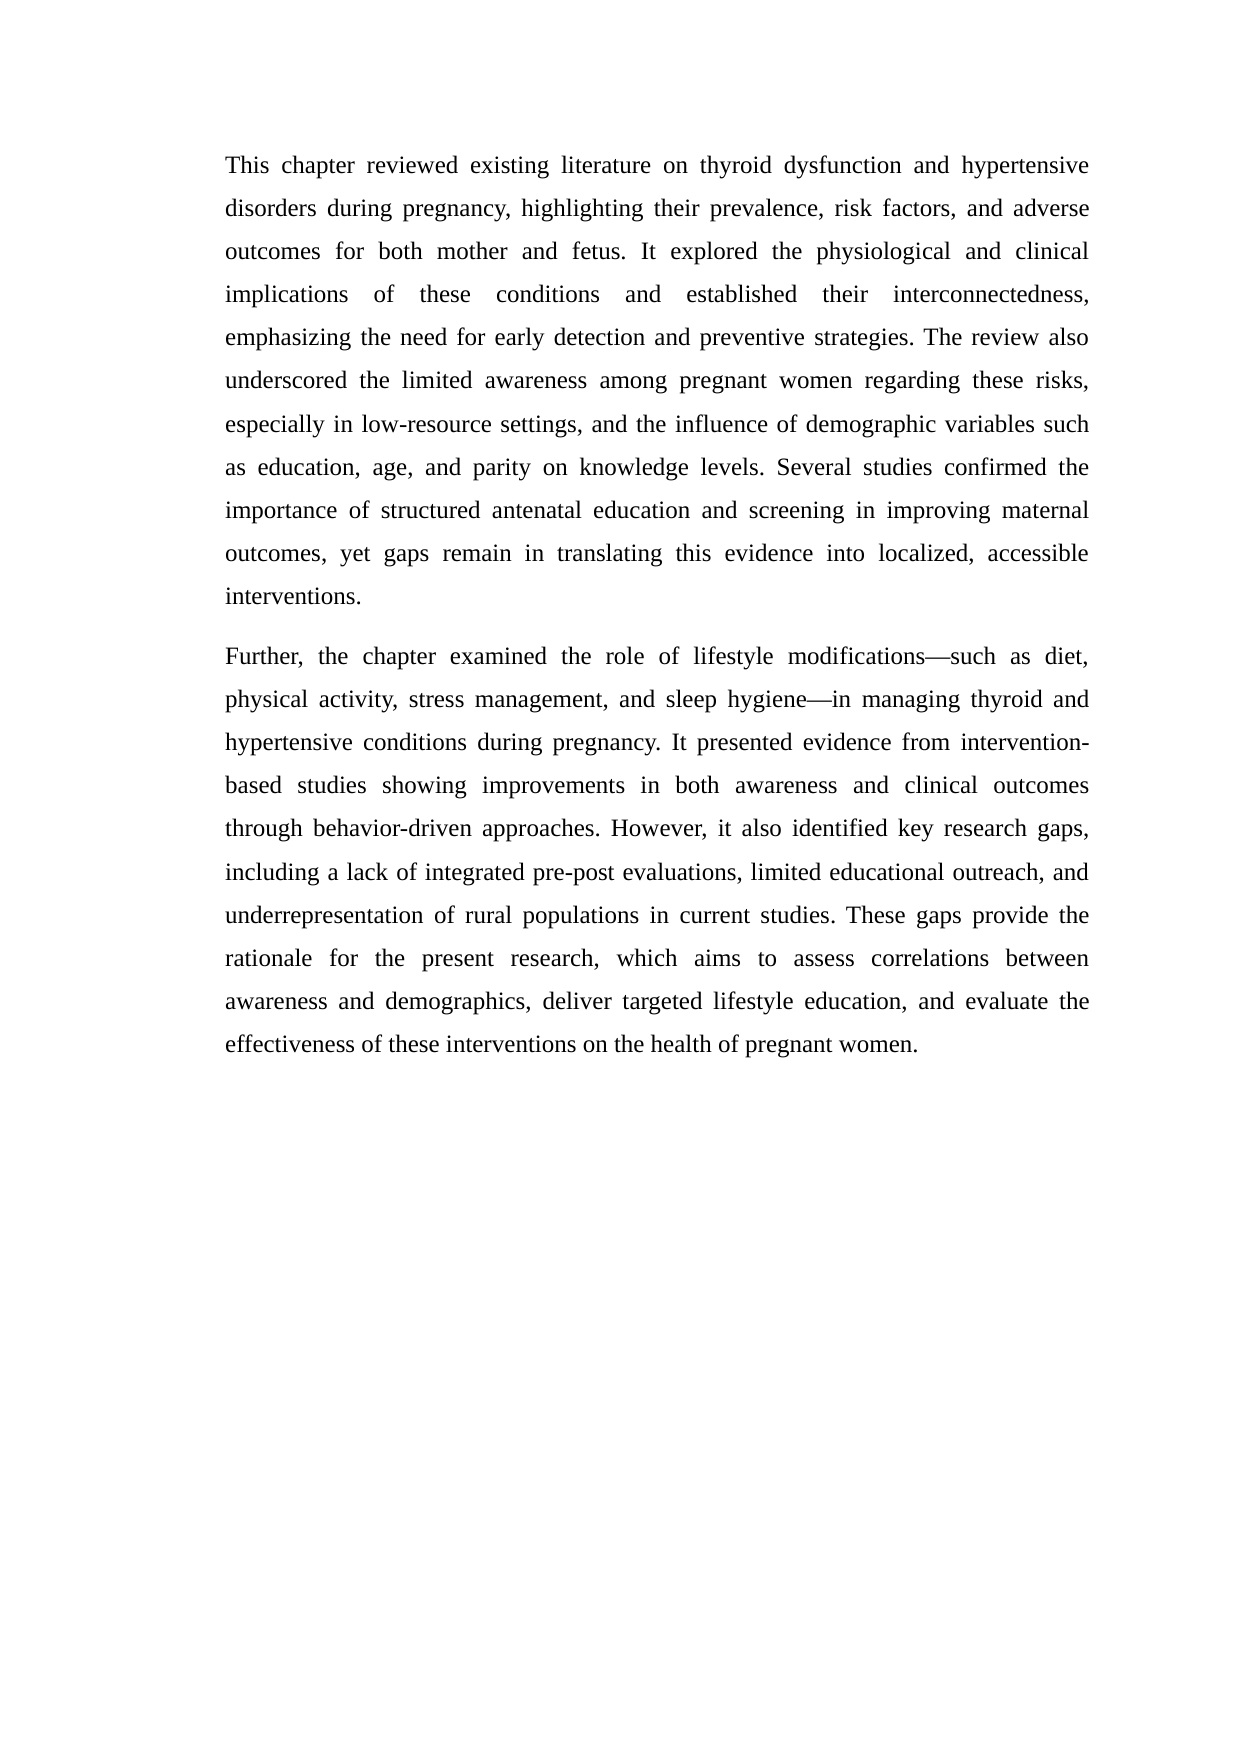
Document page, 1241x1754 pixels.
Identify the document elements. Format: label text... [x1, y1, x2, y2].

text Further, the chapter examined the role of lifestyle modifications—such as diet, physical activity, stress management, and sleep hygiene—in managing thyroid and hypertensive conditions during pregnancy. It presented evidence from intervention-based studies showing improvements in both awareness and clinical outcomes through behavior-driven approaches. However, it also identified key research gaps, including a lack of integrated pre-post evaluations, limited educational outreach, and underrepresentation of rural populations in current studies. These gaps provide the rationale for the present research, which aims to assess correlations between awareness and demographics, deliver targeted lifestyle education, and evaluate the effectiveness of these interventions on the health of pregnant women. [225, 641, 1090, 1058]
text This chapter reviewed existing literature on thyroid dysfunction and hypertensive disorders during pregnancy, highlighting their prevalence, risk factors, and adverse outcomes for both mother and fetus. It explored the physiological and clinical implications of these conditions and established their interconnectedness, emphasizing the need for early detection and preventive strategies. The review also underscored the limited awareness among pregnant women regarding these risks, especially in low-resource settings, and the influence of demographic variables such as education, age, and parity on knowledge levels. Several studies confirmed the importance of structured antenatal education and screening in improving maternal outcomes, yet gaps remain in translating this evidence into localized, accessible interventions. [225, 150, 1090, 610]
